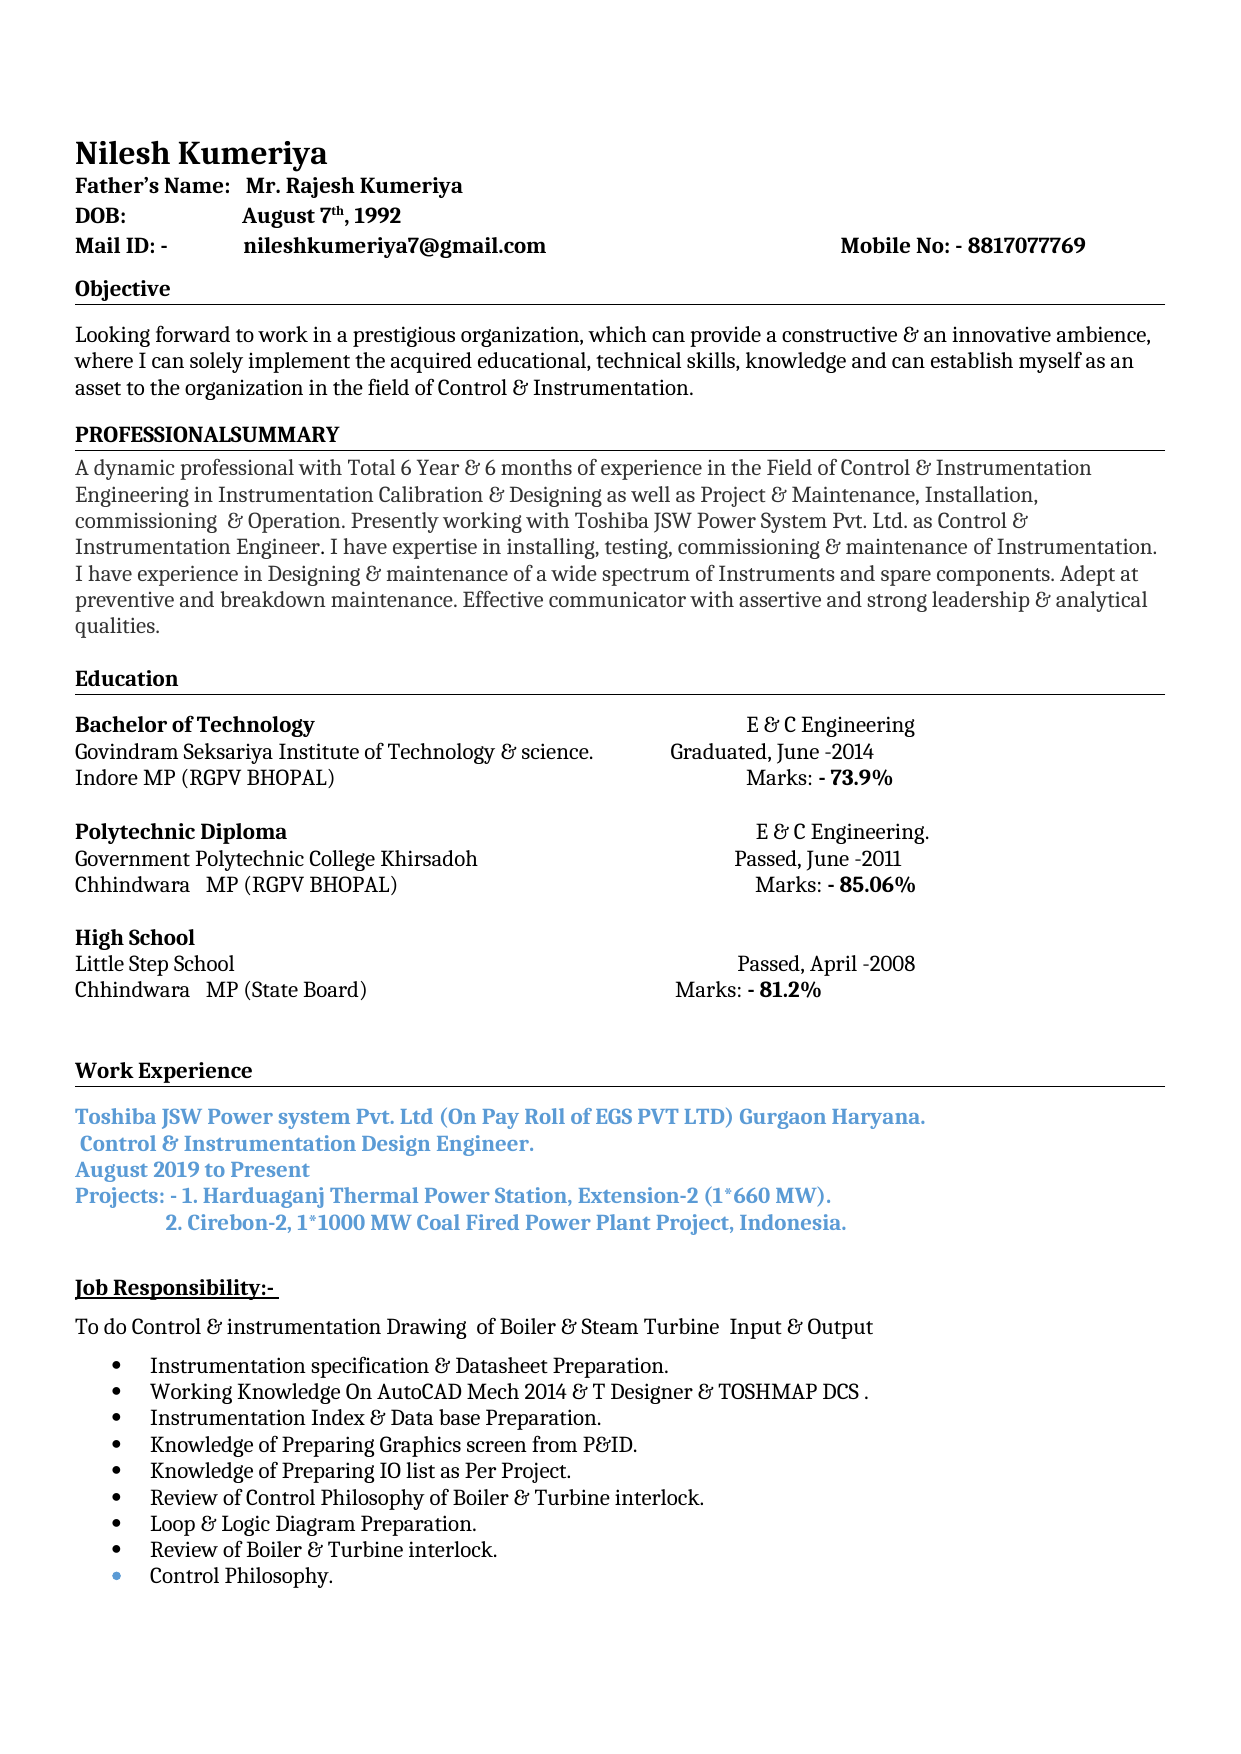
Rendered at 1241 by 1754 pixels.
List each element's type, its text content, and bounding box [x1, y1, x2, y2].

list Review of Control Philosophy of Boiler & Turbine interlock. [112, 1484, 1165, 1511]
list Review of Boiler & Turbine interlock. [112, 1537, 1165, 1563]
text Nilesh Kumeriya [75, 134, 1165, 173]
text Looking forward to work in a prestigious organization, which can provide a constructive & an innovative ambience, where I can solely implement the acquired educational, technical skills, knowledge and can establish myself as an asset to the organization in the field of Control & Instrumentation. [75, 322, 1165, 401]
text Toshiba JSW Power system Pvt. Ltd (On Pay Roll of EGS PVT LTD) Gurgaon Haryana. [75, 1104, 1165, 1131]
text Father’s Name: Mr. Rajesh Kumeriya [75, 173, 1165, 199]
list Knowledge of Preparing Graphics screen from P&ID. [112, 1432, 1165, 1458]
text Bachelor of Technology E & C Engineering Govindram Seksariya Institute of Technology & science. Graduated, June -2014 Indore MP (RGPV BHOPAL) Marks: - 73.9% [75, 712, 1165, 791]
text Job Responsibility:- [75, 1275, 1165, 1301]
list Knowledge of Preparing IO list as Per Project. [112, 1458, 1165, 1484]
subtitle PROFESSIONALSUMMARY [75, 422, 1165, 450]
text Control & Instrumentation Design Engineer. [75, 1131, 1165, 1157]
text High School [75, 924, 1165, 951]
list Loop & Logic Diagram Preparation. [112, 1511, 1165, 1537]
text Education [75, 666, 1165, 694]
text To do Control & instrumentation Drawing of Boiler & Steam Turbine Input & Output [75, 1314, 1165, 1340]
text Work Experience [75, 1058, 1165, 1086]
list Instrumentation Index & Data base Preparation. [112, 1405, 1165, 1432]
list Working Knowledge On AutoCAD Mech 2014 & T Designer & TOSHMAP DCS . [112, 1379, 1165, 1405]
list Control Philosophy. [112, 1563, 1165, 1590]
text Little Step School Passed, April -2008 Chhindwara MP (State Board) Marks: - 81.2% [75, 951, 1165, 1004]
text August 2019 to Present [75, 1157, 1165, 1183]
list Instrumentation specification & Datasheet Preparation. [112, 1352, 1165, 1379]
text 2. Cirebon-2, 1*1000 MW Coal Fired Power Plant Project, Indonesia. [75, 1209, 1165, 1236]
text Objective [75, 276, 1165, 304]
text A dynamic professional with Total 6 Year & 6 months of experience in the Field of Control & Instrumentation Engineering in Instrumentation Calibration & Designing as well as Project & Maintenance, Installation, commissioning & Operation. Presently working with Toshiba JSW Power System Pvt. Ltd. as Control & Instrumentation Engineer. I have expertise in installing, testing, commissioning & maintenance of Instrumentation. I have experience in Designing & maintenance of a wide spectrum of Instruments and spare components. Adept at preventive and breakdown maintenance. Effective communicator with assertive and strong leadership & analytical qualities. [75, 455, 1165, 639]
text DOB: August 7th, 1992 Mail ID: - nileshkumeriya7@gmail.com Mobile No: - 8817077769 [75, 203, 1165, 259]
text Projects: - 1. Harduaganj Thermal Power Station, Extension-2 (1*660 MW). [75, 1183, 1165, 1209]
text Polytechnic Diploma E & C Engineering. Government Polytechnic College Khirsadoh Passed, June -2011 Chhindwara MP (RGPV BHOPAL) Marks: - 85.06% [75, 819, 1165, 898]
